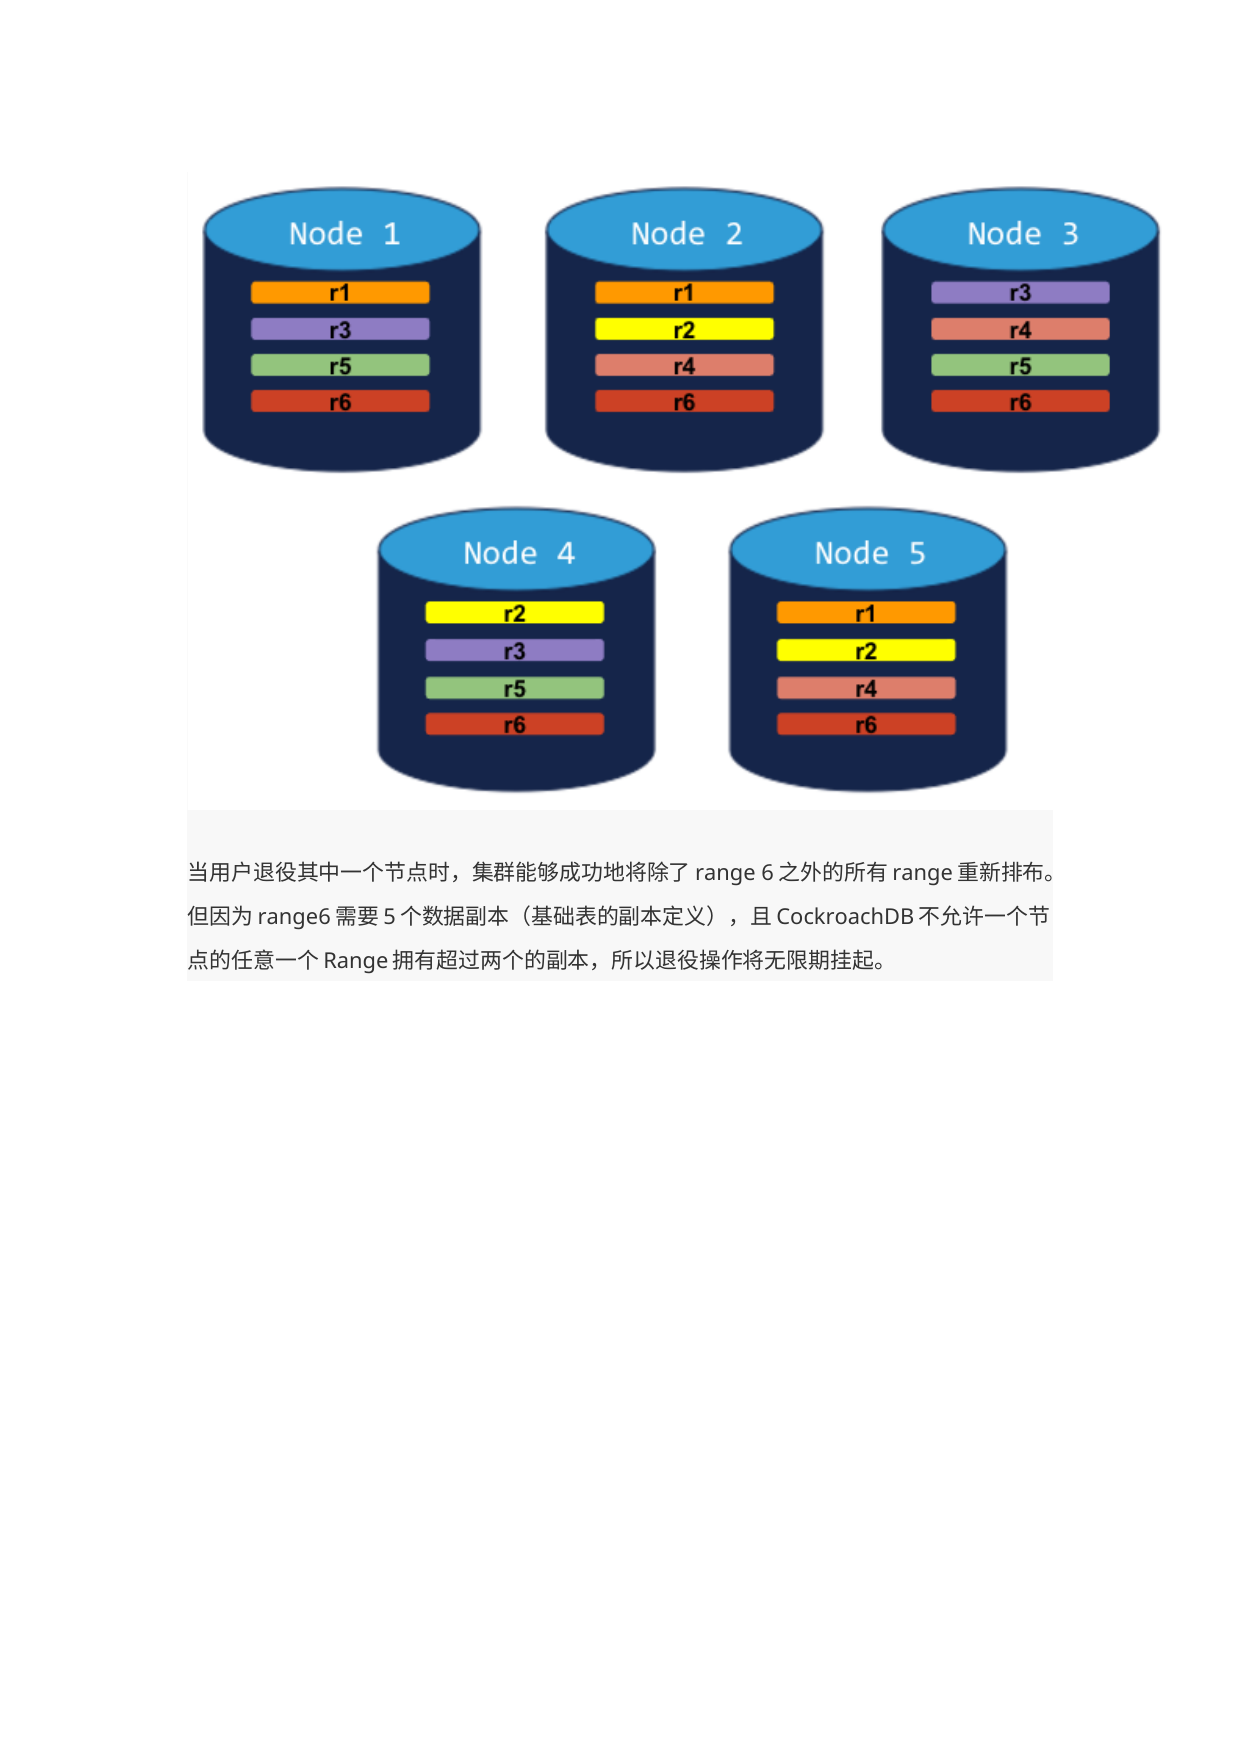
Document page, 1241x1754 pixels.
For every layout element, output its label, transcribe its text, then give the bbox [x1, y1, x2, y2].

picture [187, 172, 1182, 810]
text 当用户退役其中一个节点时，集群能够成功地将除了range 6之外的所有range重新排布。但因为range6需要5个数据副本（基础表的副本定义），且CockroachDB不允许一个节点的任意一个Range拥有超过两个的副本，所以退役操作将无限期挂起。 [187, 848, 1053, 981]
